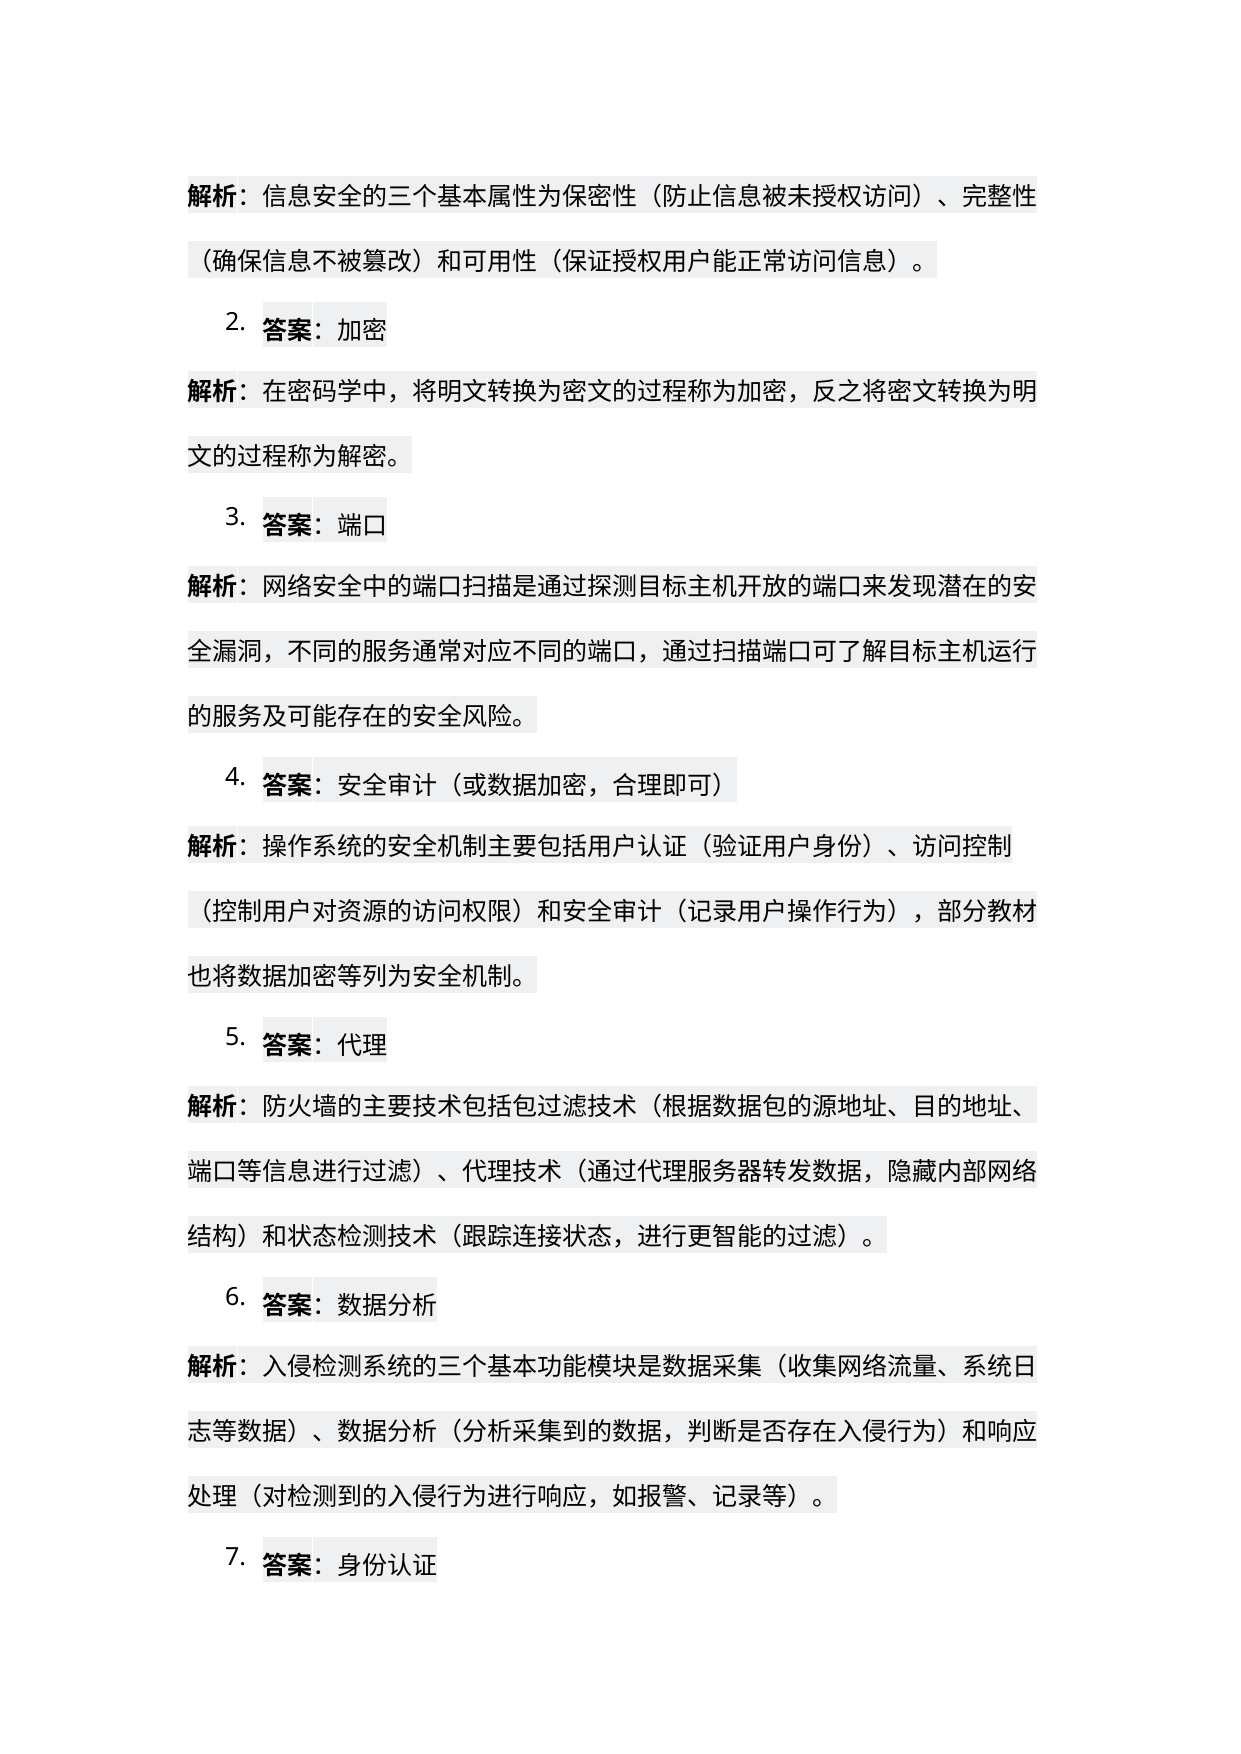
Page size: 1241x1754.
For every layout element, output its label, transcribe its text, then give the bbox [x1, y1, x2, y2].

text 解析：在密码学中，将明文转换为密文的过程称为加密，反之将密文转换为明文的过程称为解密。​ [187, 357, 1053, 487]
list 答案：加密​ [225, 292, 1053, 357]
text 解析：入侵检测系统的三个基本功能模块是数据采集（收集网络流量、系统日志等数据）、数据分析（分析采集到的数据，判断是否存在入侵行为）和响应处理（对检测到的入侵行为进行响应，如报警、记录等）。​ [187, 1332, 1053, 1527]
list 答案：安全审计（或数据加密，合理即可）​ [225, 747, 1053, 812]
text 解析：防火墙的主要技术包括包过滤技术（根据数据包的源地址、目的地址、端口等信息进行过滤）、代理技术（通过代理服务器转发数据，隐藏内部网络结构）和状态检测技术（跟踪连接状态，进行更智能的过滤）。​ [187, 1072, 1053, 1267]
text 解析：信息安全的三个基本属性为保密性（防止信息被未授权访问）、完整性（确保信息不被篡改）和可用性（保证授权用户能正常访问信息）。​ [187, 162, 1053, 292]
list 答案：数据分析​ [225, 1267, 1053, 1332]
list 答案：端口​ [225, 487, 1053, 552]
text 解析：操作系统的安全机制主要包括用户认证（验证用户身份）、访问控制（控制用户对资源的访问权限）和安全审计（记录用户操作行为），部分教材也将数据加密等列为安全机制。​ [187, 812, 1053, 1007]
list 答案：身份认证​ [225, 1527, 1053, 1592]
text 解析：网络安全中的端口扫描是通过探测目标主机开放的端口来发现潜在的安全漏洞，不同的服务通常对应不同的端口，通过扫描端口可了解目标主机运行的服务及可能存在的安全风险。​ [187, 552, 1053, 747]
list 答案：代理​ [225, 1007, 1053, 1072]
